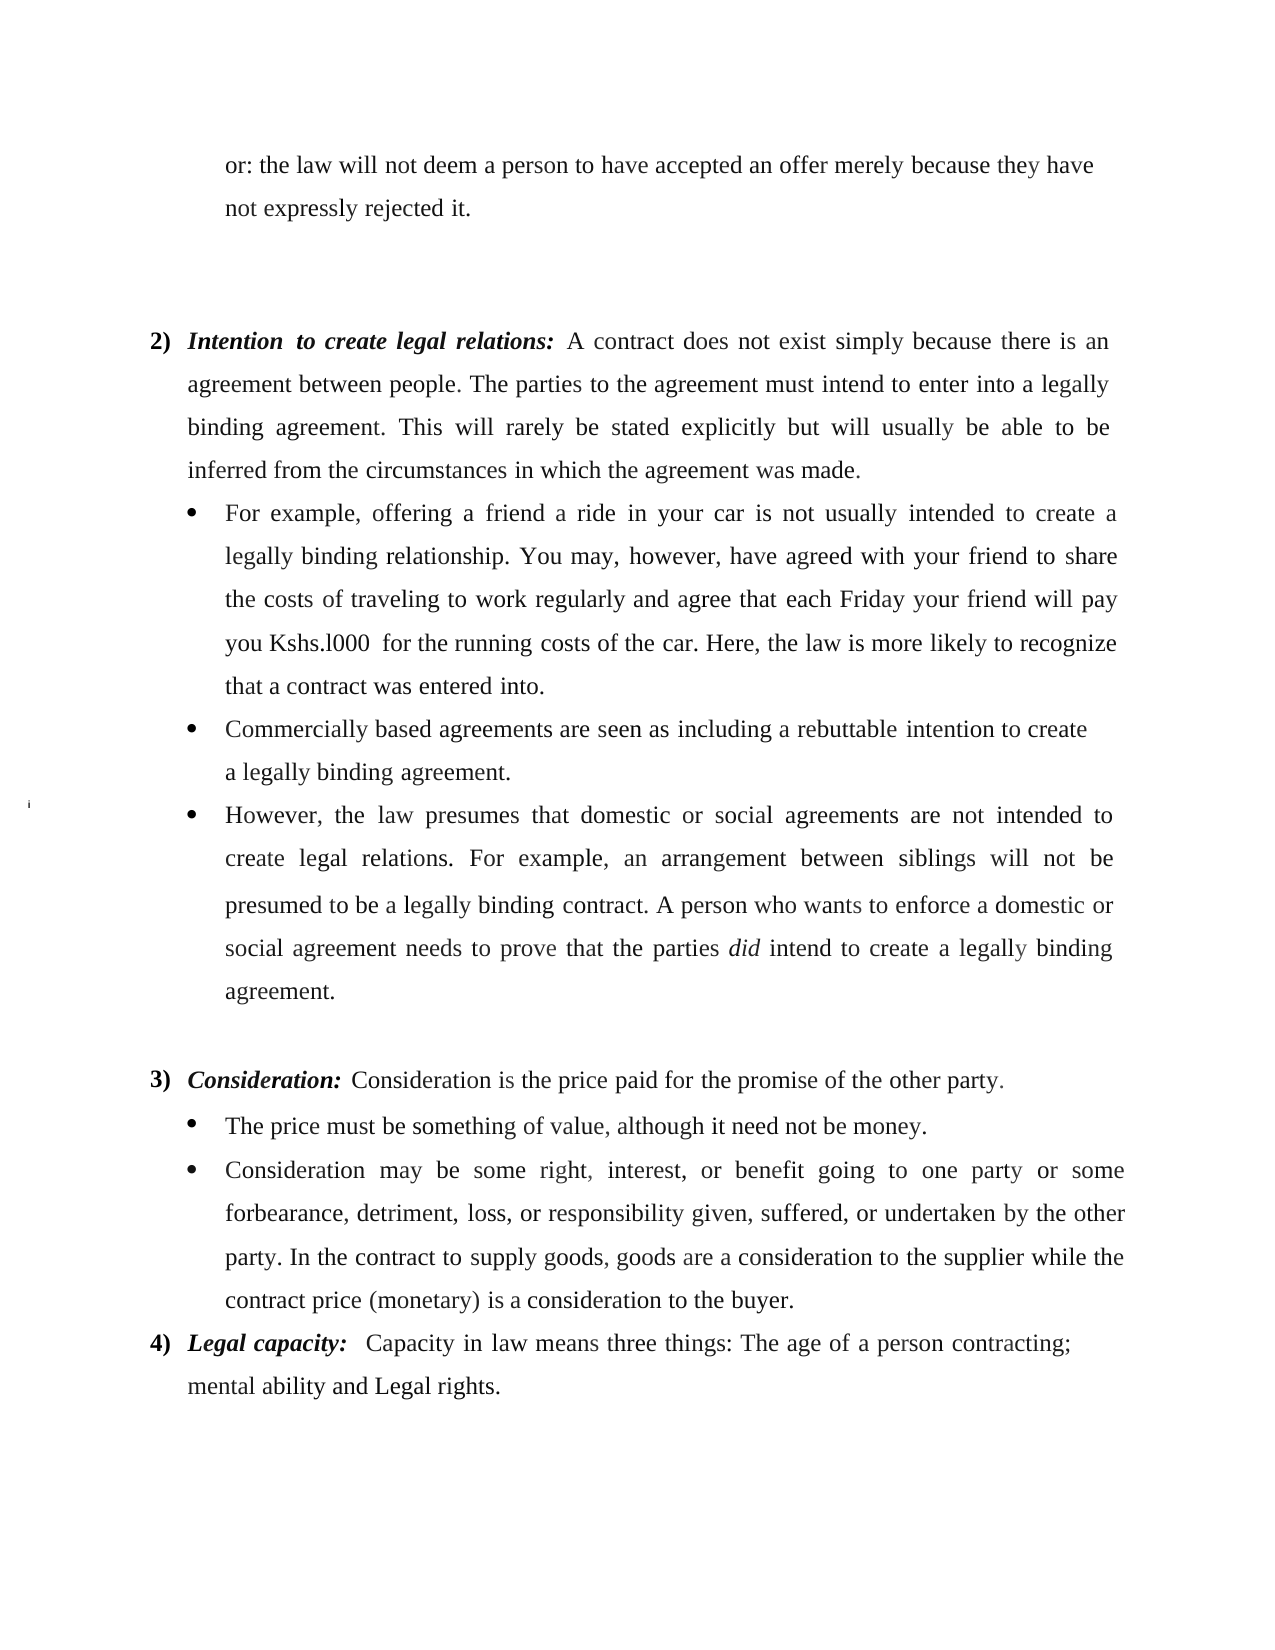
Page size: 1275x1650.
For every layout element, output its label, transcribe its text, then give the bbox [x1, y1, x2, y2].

list The price must be something of value, although it need not be money. [187, 1109, 1125, 1140]
list Legal capacity: Capacity in law means three things: The age of a person contracting; mental ability and Legal rights. [150, 1328, 1071, 1400]
list Commercially based agreements are seen as including a rebuttable intention to create a legally binding agreement. [187, 714, 1088, 786]
list Intention to create legal relations: A contract does not exist simply because there is an agreement between people. The parties to the agreement must intend to enter into a legally binding agreement. This will rarely be stated explicitly but will usually be able to be inferred from the circumstances in which the agreement was made. [150, 326, 1110, 484]
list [187, 150, 1094, 222]
list Consideration may be some right, interest, or benefit going to one party or some forbearance, detriment, loss, or responsibility given, suffered, or undertaken by the other party. In the contract to supply goods, goods are a consideration to the supplier while the contract price (monetary) is a consideration to the buyer. [187, 1155, 1125, 1313]
list Consideration: Consideration is the price paid for the promise of the other party. [150, 1064, 1125, 1094]
list For example, offering a friend a ride in your car is not usually intended to create a legally binding relationship. You may, however, have agreed with your friend to share the costs of traveling to work regularly and agree that each Friday your friend will pay you Kshs.l000 for the running costs of the car. Here, the law is more likely to recognize that a contract was entered into. [187, 498, 1118, 699]
list However, the law presumes that domestic or social agreements are not intended to create legal relations. For example, an arrangement between siblings will not be presumed to be a legally binding contract. A person who wants to enforce a domestic or social agreement needs to prove that the parties did intend to create a legally binding agreement. [187, 800, 1113, 1005]
